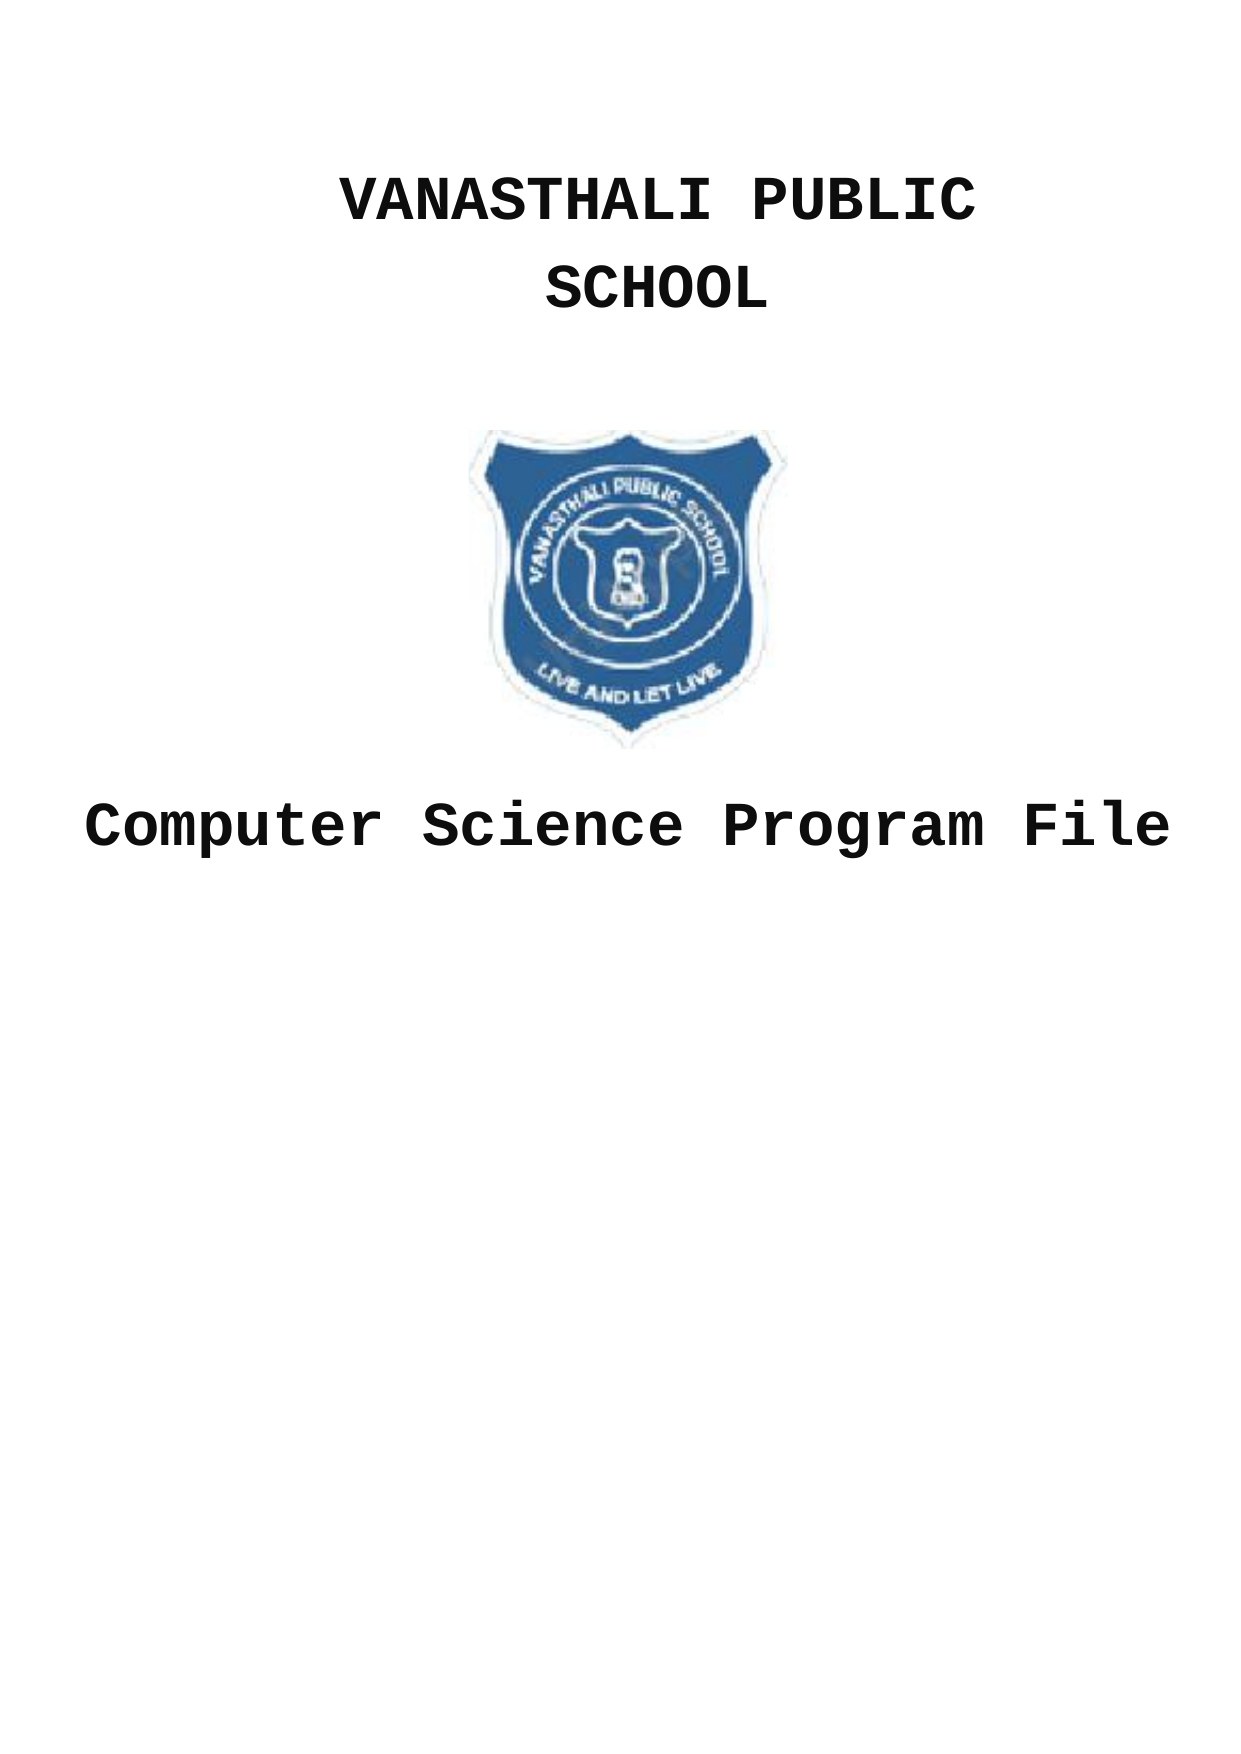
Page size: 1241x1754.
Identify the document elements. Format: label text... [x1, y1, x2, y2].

picture [468, 430, 788, 749]
text Computer Science Program File [78, 794, 1178, 864]
text SCHOOL [137, 255, 1178, 326]
text VANASTHALI PUBLIC [137, 167, 1178, 238]
